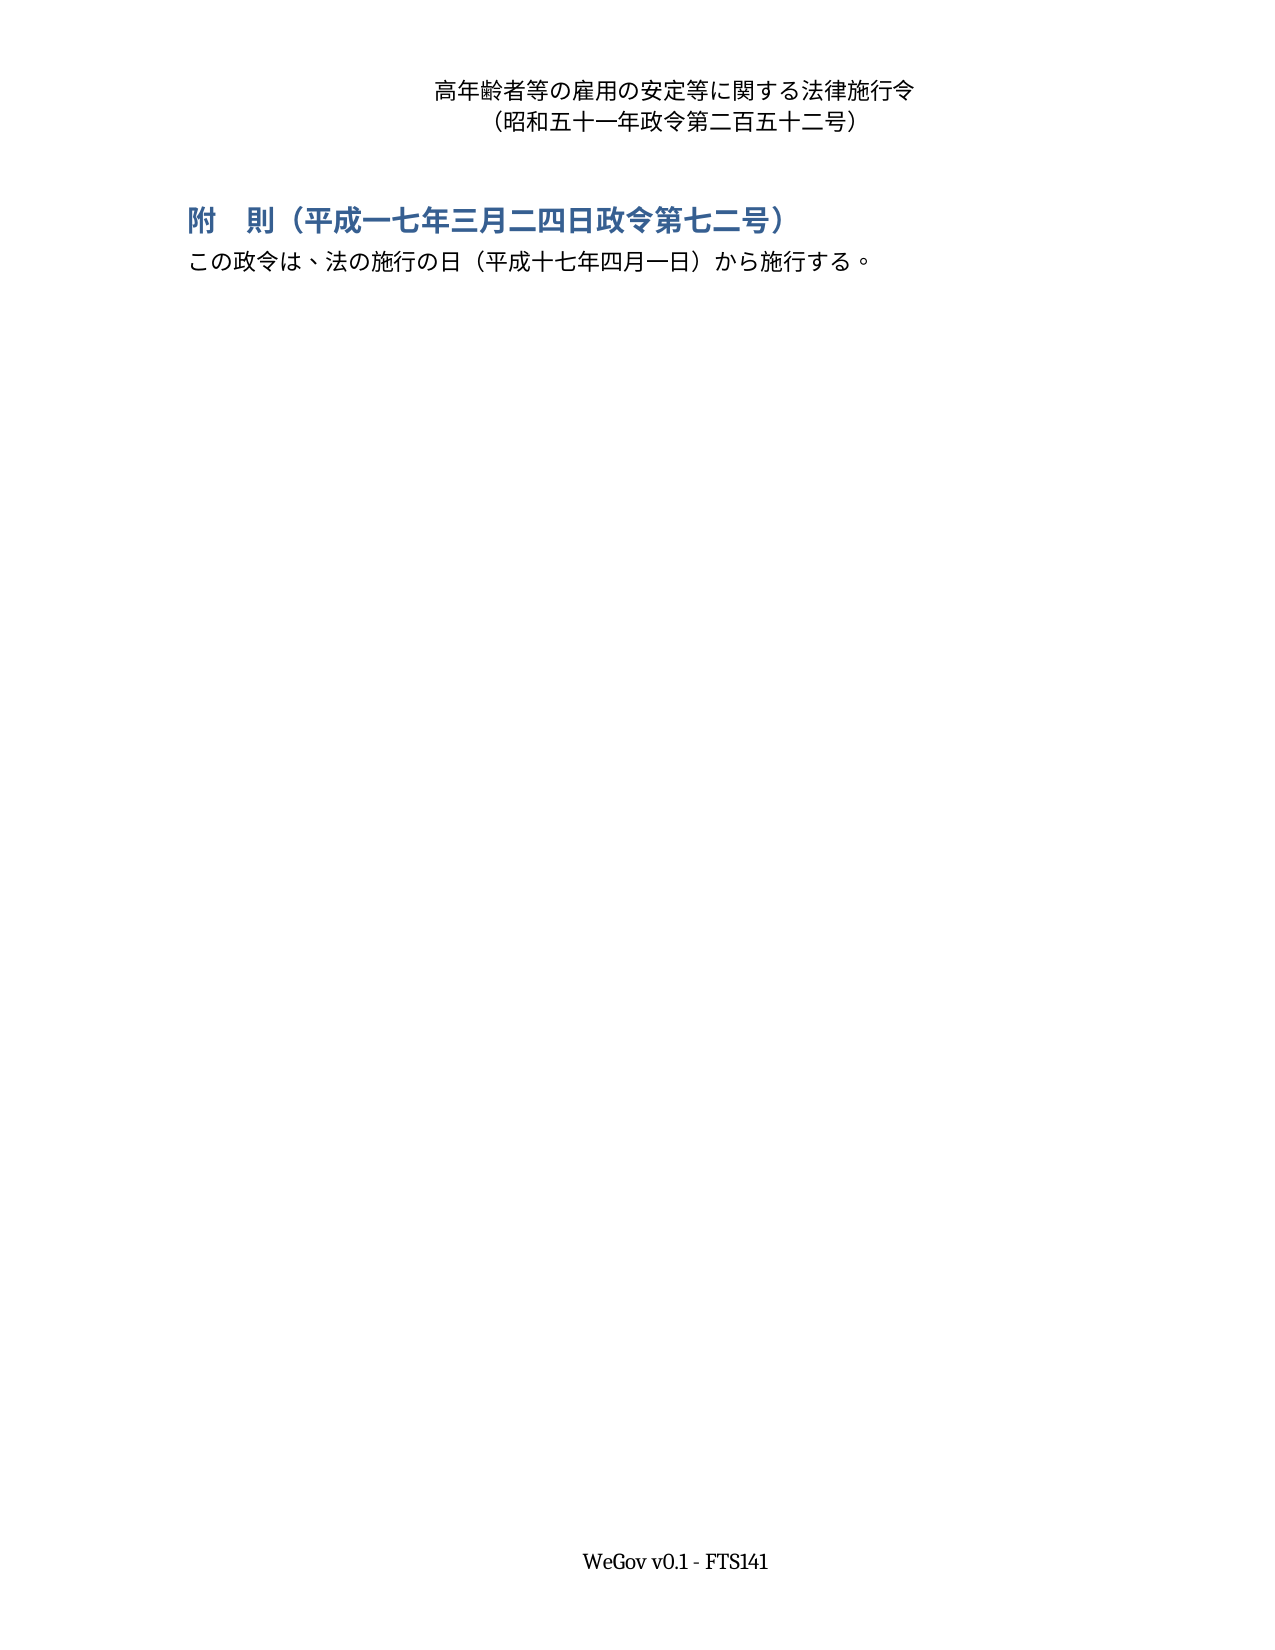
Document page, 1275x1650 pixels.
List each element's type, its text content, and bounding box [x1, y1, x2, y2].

subtitle 附 則（平成一七年三月二四日政令第七二号） [187, 200, 1087, 240]
text この政令は、法の施行の日（平成十七年四月一日）から施行する。 [187, 246, 1087, 277]
